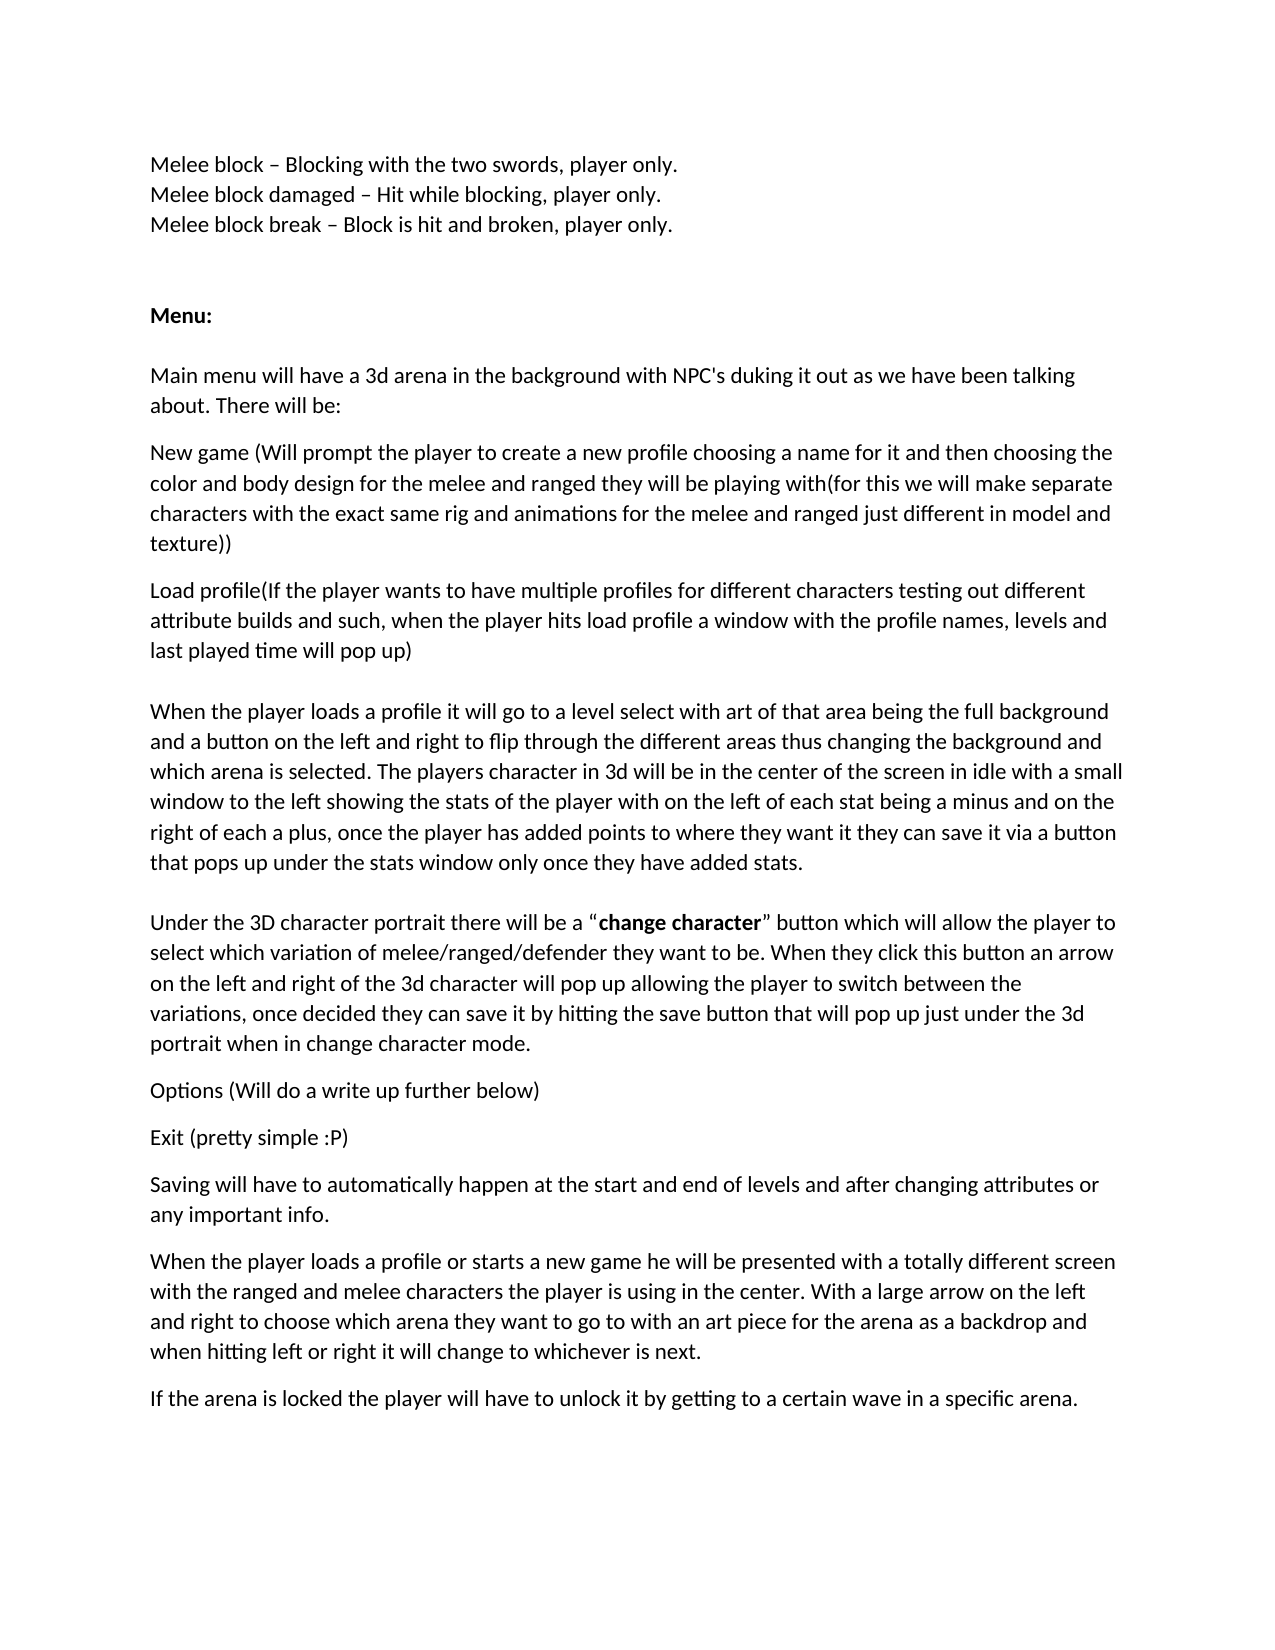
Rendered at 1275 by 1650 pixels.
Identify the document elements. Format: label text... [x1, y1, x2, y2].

text Load profile(If the player wants to have multiple profiles for different characters testing out different attribute builds and such, when the player hits load profile a window with the profile names, levels and last played time will pop up) When the player loads a profile it will go to a level select with art of that area being the full background and a button on the left and right to flip through the different areas thus changing the background and which arena is selected. The players character in 3d will be in the center of the screen in idle with a small window to the left showing the stats of the player with on the left of each stat being a minus and on the right of each a plus, once the player has added points to where they want it they can save it via a button that pops up under the stats window only once they have added stats. Under the 3D character portrait there will be a “change character” button which will allow the player to select which variation of melee/ranged/defender they want to be. When they click this button an arrow on the left and right of the 3d character will pop up allowing the player to switch between the variations, once decided they can save it by hitting the save button that will pop up just under the 3d portrait when in change character mode. [150, 576, 1125, 1057]
text If the arena is locked the player will have to unlock it by getting to a certain wave in a specific arena. [150, 1384, 1125, 1412]
text Saving will have to automatically happen at the start and end of levels and after changing attributes or any important info. [150, 1170, 1125, 1228]
text New game (Will prompt the player to create a new profile choosing a name for it and then choosing the color and body design for the melee and ranged they will be playing with(for this we will make separate characters with the exact same rig and animations for the melee and ranged just different in model and texture)) [150, 438, 1125, 557]
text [150, 150, 1125, 420]
text Options (Will do a write up further below) [150, 1076, 1125, 1104]
text When the player loads a profile or starts a new game he will be presented with a totally different screen with the ranged and melee characters the player is using in the center. With a large arrow on the left and right to choose which arena they want to go to with an art piece for the arena as a backdrop and when hitting left or right it will change to whichever is next. [150, 1247, 1125, 1366]
text Exit (pretty simple :P) [150, 1123, 1125, 1151]
